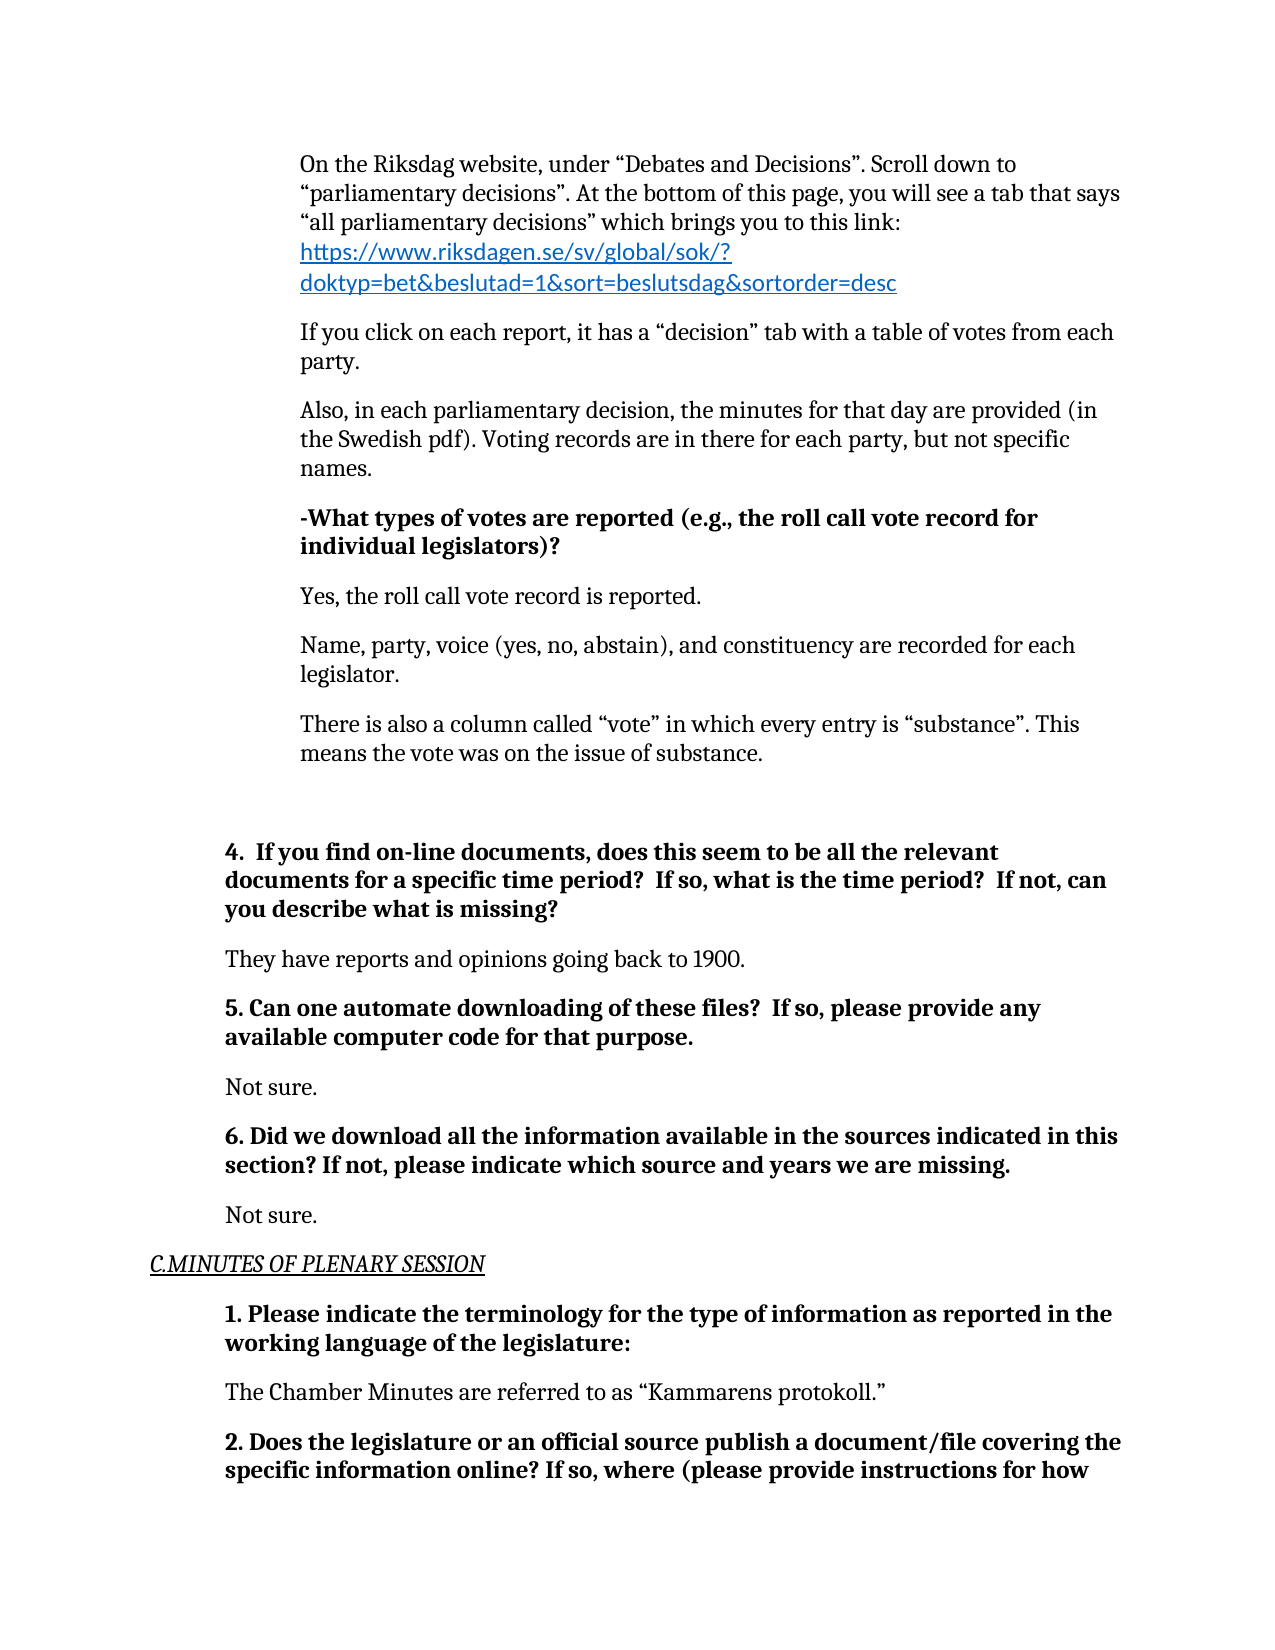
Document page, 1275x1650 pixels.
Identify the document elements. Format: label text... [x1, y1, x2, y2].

text The Chamber Minutes are referred to as “Kammarens protokoll.” [225, 1378, 1125, 1407]
text 5. Can one automate downloading of these files? If so, please provide any available computer code for that purpose. [225, 994, 1125, 1052]
text Yes, the roll call vote record is reported. [300, 582, 1125, 611]
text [225, 1428, 1125, 1485]
text Not sure. [225, 1201, 1125, 1229]
text C.MINUTES OF PLENARY SESSION [150, 1250, 1125, 1279]
text On the Riksdag website, under “Debates and Decisions”. Scroll down to “parliamentary decisions”. At the bottom of this page, you will see a tab that says “all parliamentary decisions” which brings you to this link: https://www.riksdagen.se/sv/global/sok/?doktyp=bet&beslutad=1&sort=beslutsdag&sortorder=desc [300, 150, 1125, 297]
text If you click on each report, it has a “decision” tab with a table of votes from each party. [300, 318, 1125, 376]
text 6. Did we download all the information available in the sources indicated in this section? If not, please indicate which source and years we are missing. [225, 1122, 1125, 1180]
text Not sure. [225, 1073, 1125, 1101]
text 4. If you find on-line documents, does this seem to be all the relevant documents for a specific time period? If so, what is the time period? If not, can you describe what is missing? [225, 838, 1125, 924]
text They have reports and opinions going back to 1900. [225, 945, 1125, 973]
text -What types of votes are reported (e.g., the roll call vote record for individual legislators)? [300, 503, 1125, 561]
text Name, party, voice (yes, no, abstain), and constituency are recorded for each legislator. [300, 631, 1125, 689]
text There is also a column called “vote” in which every entry is “substance”. This means the vote was on the issue of substance. [300, 710, 1125, 767]
text 1. Please indicate the terminology for the type of information as reported in the working language of the legislature: [225, 1300, 1125, 1357]
text Also, in each parliamentary decision, the minutes for that day are provided (in the Swedish pdf). Voting records are in there for each party, but not specific names. [300, 396, 1125, 483]
